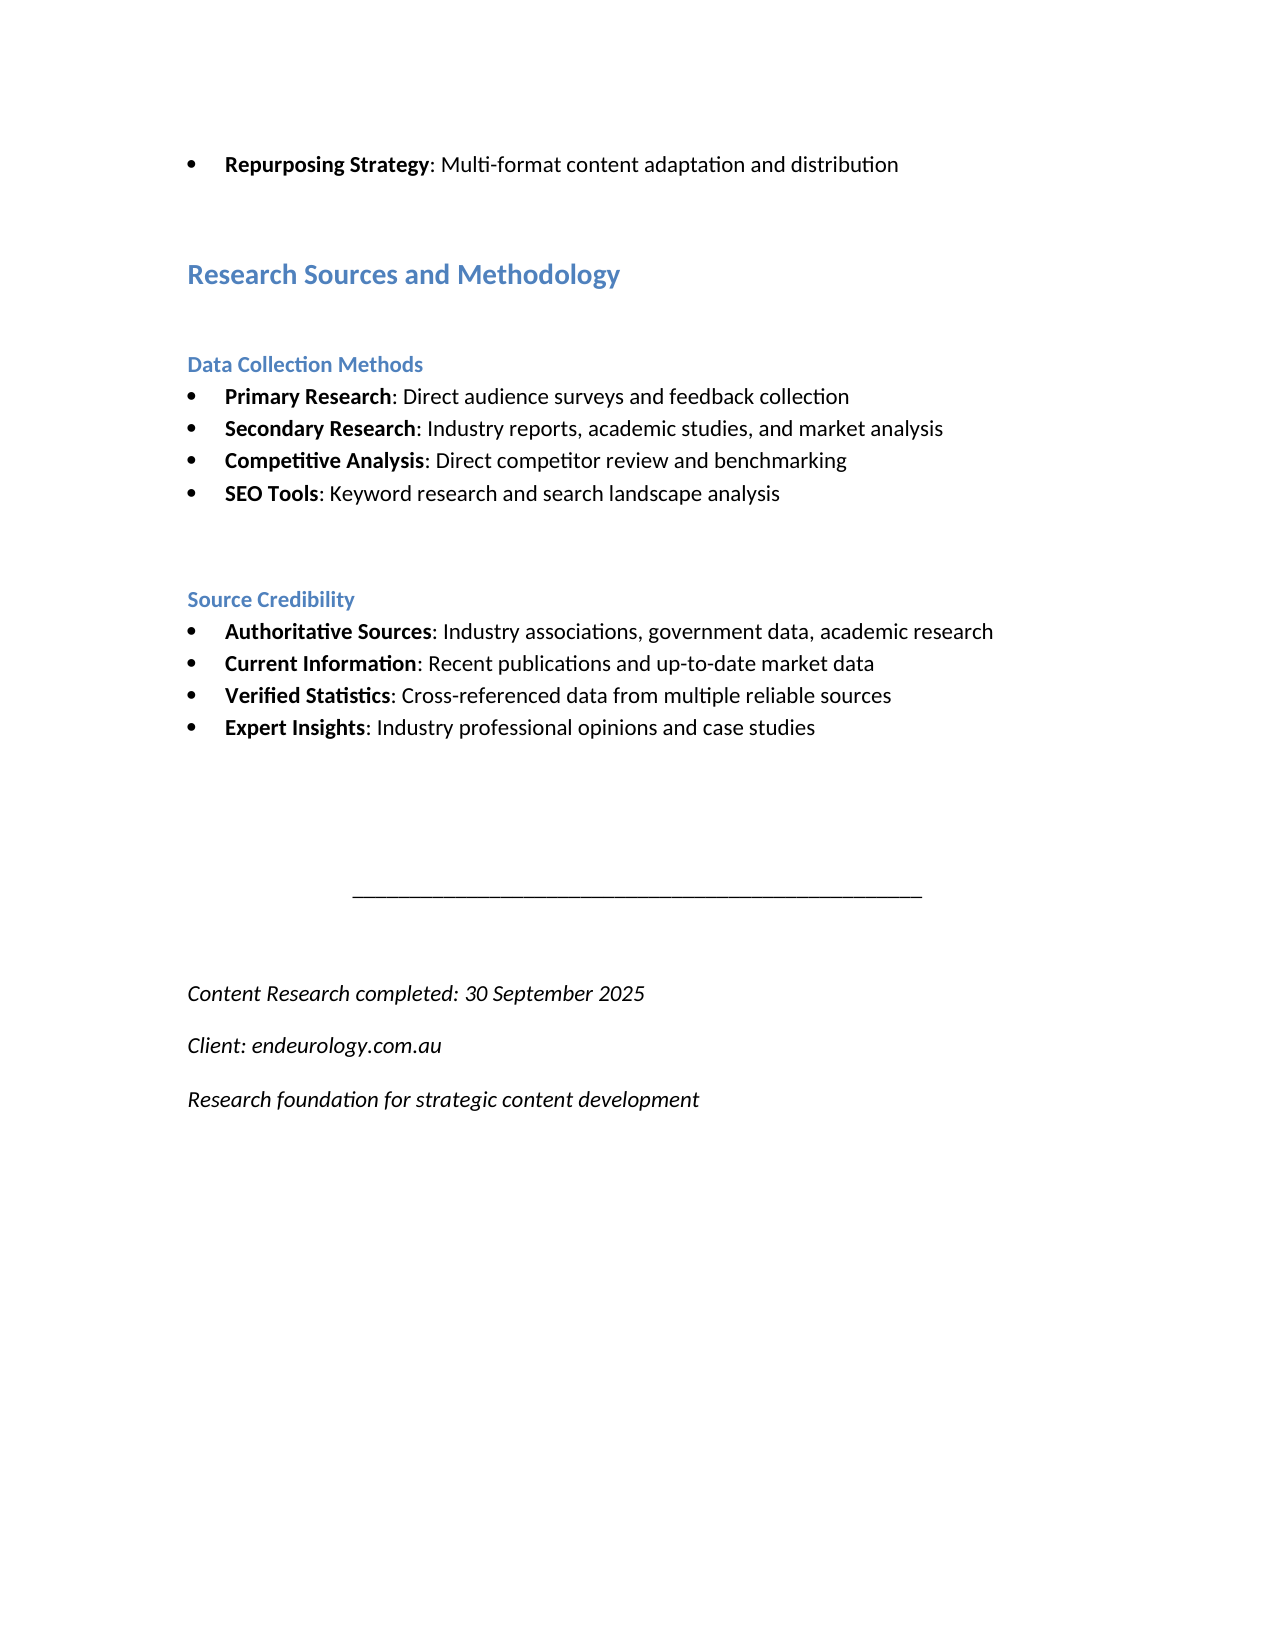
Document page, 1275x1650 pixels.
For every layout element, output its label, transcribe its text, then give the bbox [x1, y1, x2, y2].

list Verified Statistics: Cross-referenced data from multiple reliable sources [187, 681, 1087, 709]
subtitle Research Sources and Methodology [187, 256, 1087, 292]
text Client: endeurology.com.au [187, 1032, 1087, 1060]
list Competitive Analysis: Direct competitor review and benchmarking [187, 447, 1087, 474]
subtitle Source Credibility [187, 585, 1087, 613]
list Authoritative Sources: Industry associations, government data, academic research [187, 617, 1087, 645]
list SEO Tools: Keyword research and search landscape analysis [187, 479, 1087, 507]
list Current Information: Recent publications and up-to-date market data [187, 649, 1087, 677]
text Content Research completed: 30 September 2025 [187, 979, 1087, 1007]
list Secondary Research: Industry reports, academic studies, and market analysis [187, 414, 1087, 442]
list Repurposing Strategy: Multi-format content adaptation and distribution [187, 150, 1087, 178]
text Research foundation for strategic content development [187, 1085, 1087, 1113]
list Expert Insights: Industry professional opinions and case studies [187, 713, 1087, 742]
list Primary Research: Direct audience surveys and feedback collection [187, 382, 1087, 410]
text __________________________________________________ [187, 873, 1087, 901]
subtitle Data Collection Methods [187, 350, 1087, 378]
